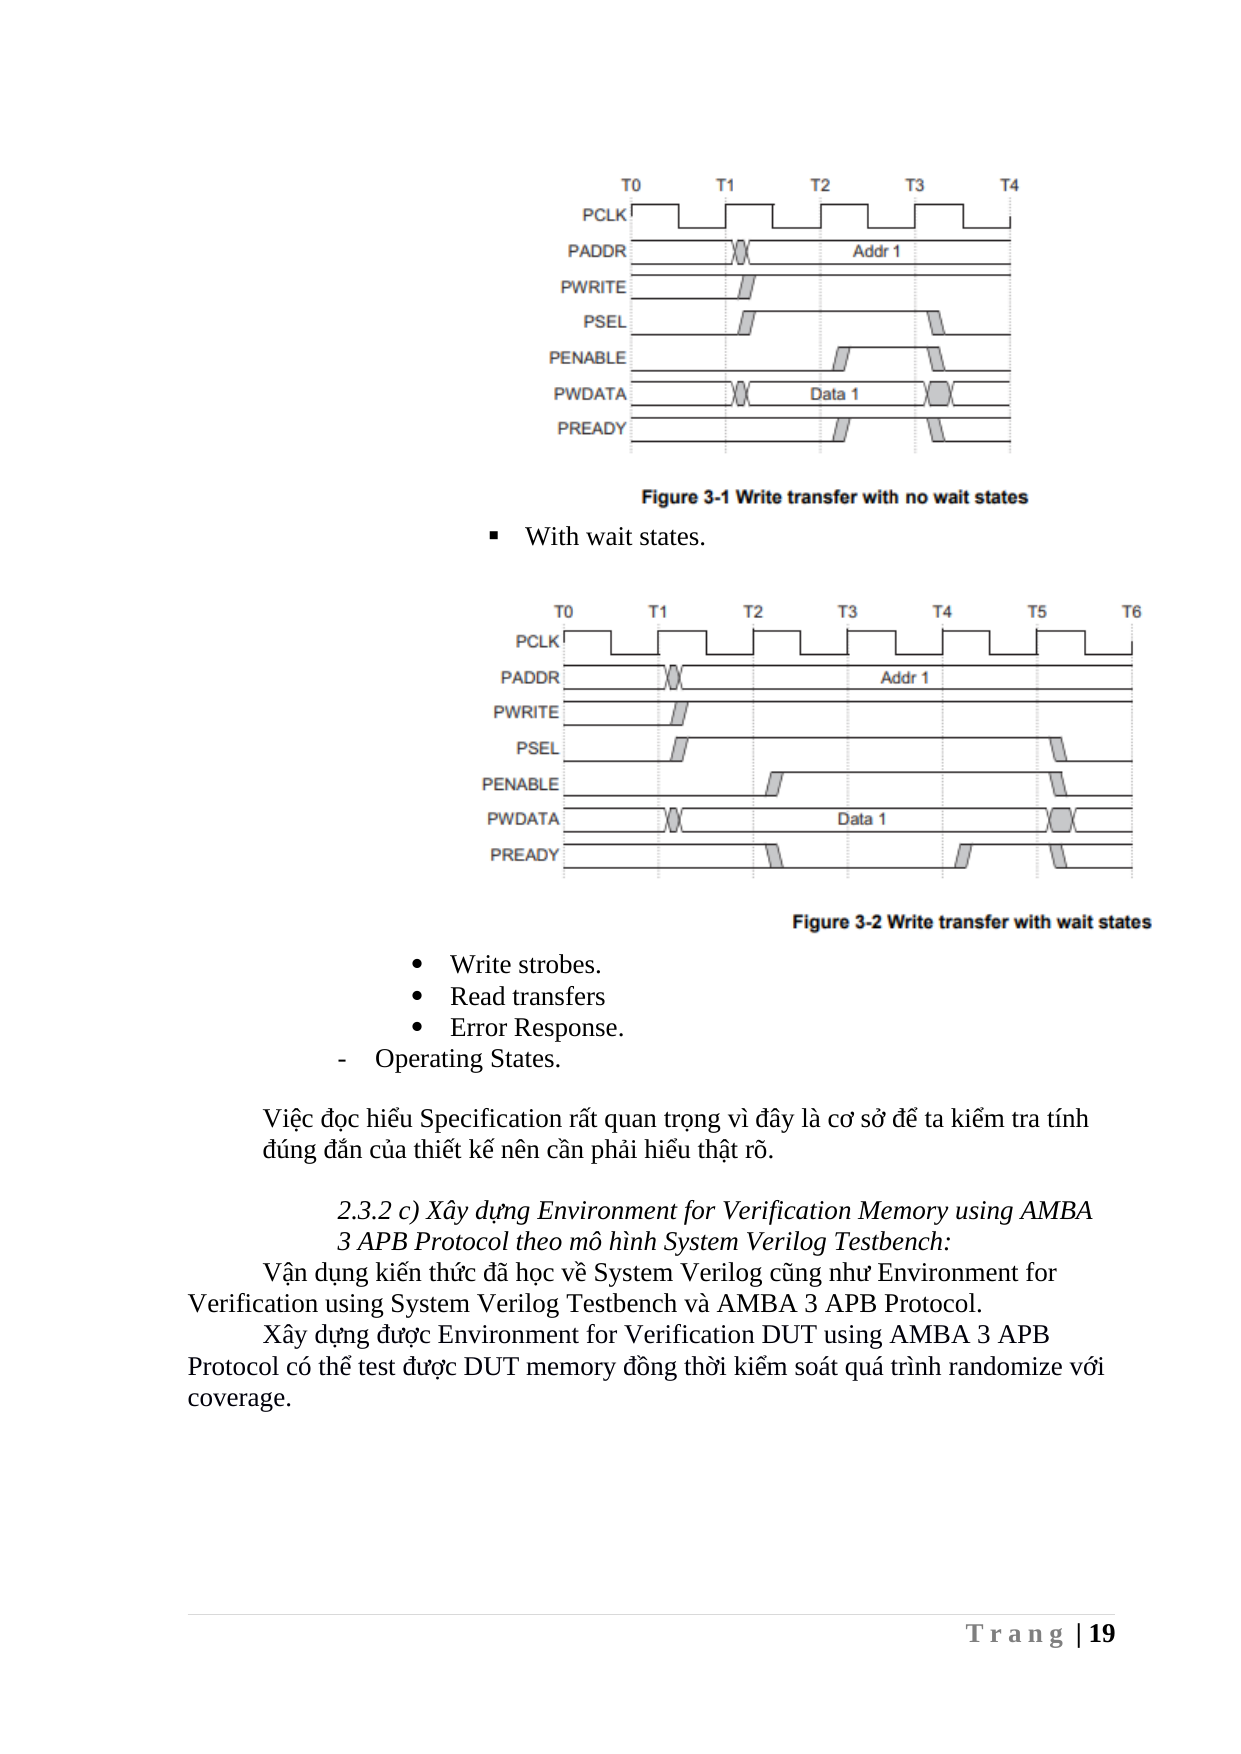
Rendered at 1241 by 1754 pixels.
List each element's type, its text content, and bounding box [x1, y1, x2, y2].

text Vận dụng kiến thức đã học về System Verilog cũng như Environment for Verification using System Verilog Testbench và AMBA 3 APB Protocol. [187, 1256, 1115, 1318]
list Operating States. [337, 1042, 1115, 1073]
text Xây dựng được Environment for Verification DUT using AMBA 3 APB Protocol có thể test được DUT memory đồng thời kiểm soát quá trình randomize với coverage. [187, 1318, 1115, 1412]
picture [525, 150, 1066, 521]
subtitle 2.3.2 c) Xây dựng Environment for Verification Memory using AMBA 3 APB Protocol theo mô hình System Verilog Testbench: [337, 1194, 1115, 1256]
picture [476, 575, 1180, 949]
list With wait states. [487, 520, 1115, 552]
list Error Response. [412, 1011, 1115, 1042]
list Read transfers [412, 980, 1115, 1011]
text Việc đọc hiểu Specification rất quan trọng vì đây là cơ sở để ta kiểm tra tính đúng đắn của thiết kế nên cần phải hiểu thật rõ. [262, 1102, 1115, 1165]
